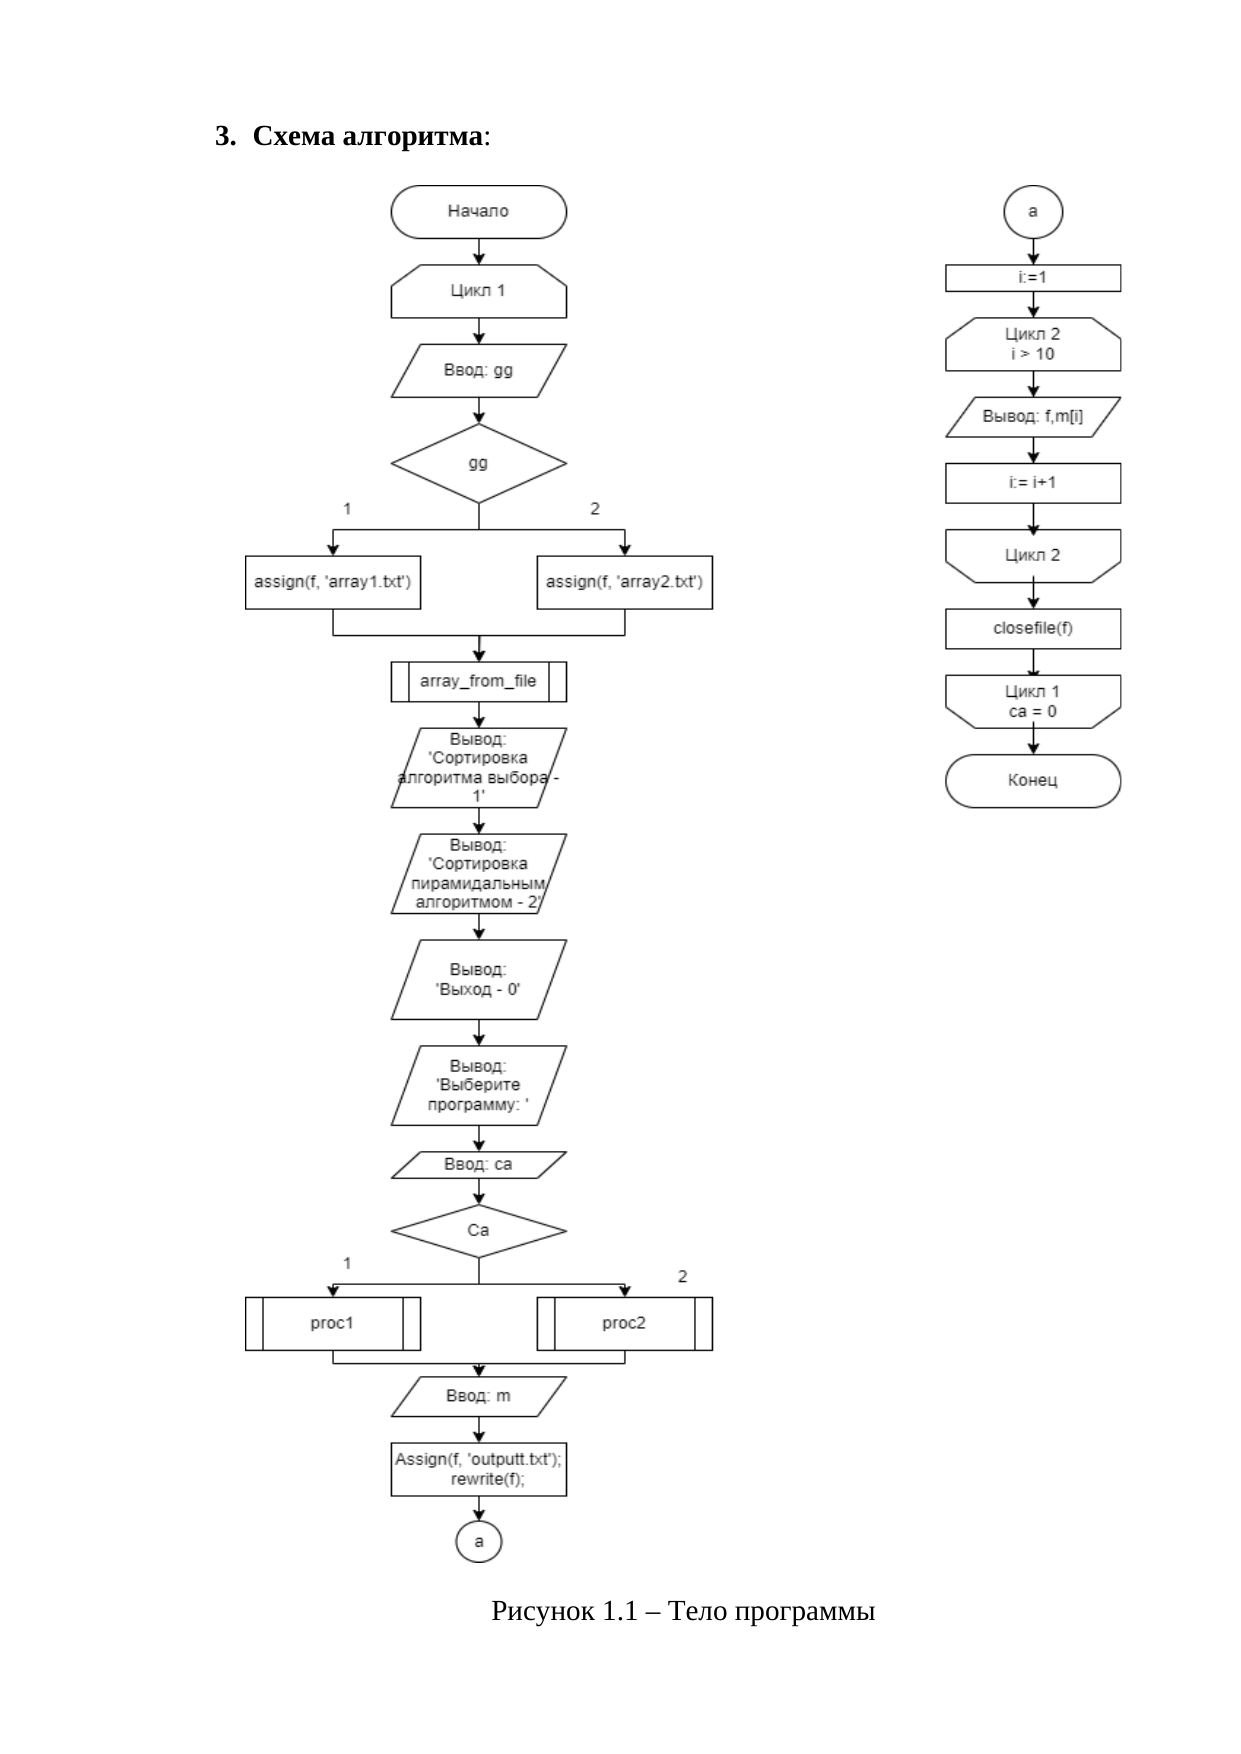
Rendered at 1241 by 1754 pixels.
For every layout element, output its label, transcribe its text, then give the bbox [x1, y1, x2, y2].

list Схема алгоритма: [215, 118, 1152, 152]
text Рисунок 1.1 – Тело программы [215, 1593, 1152, 1627]
picture [245, 185, 1122, 1563]
